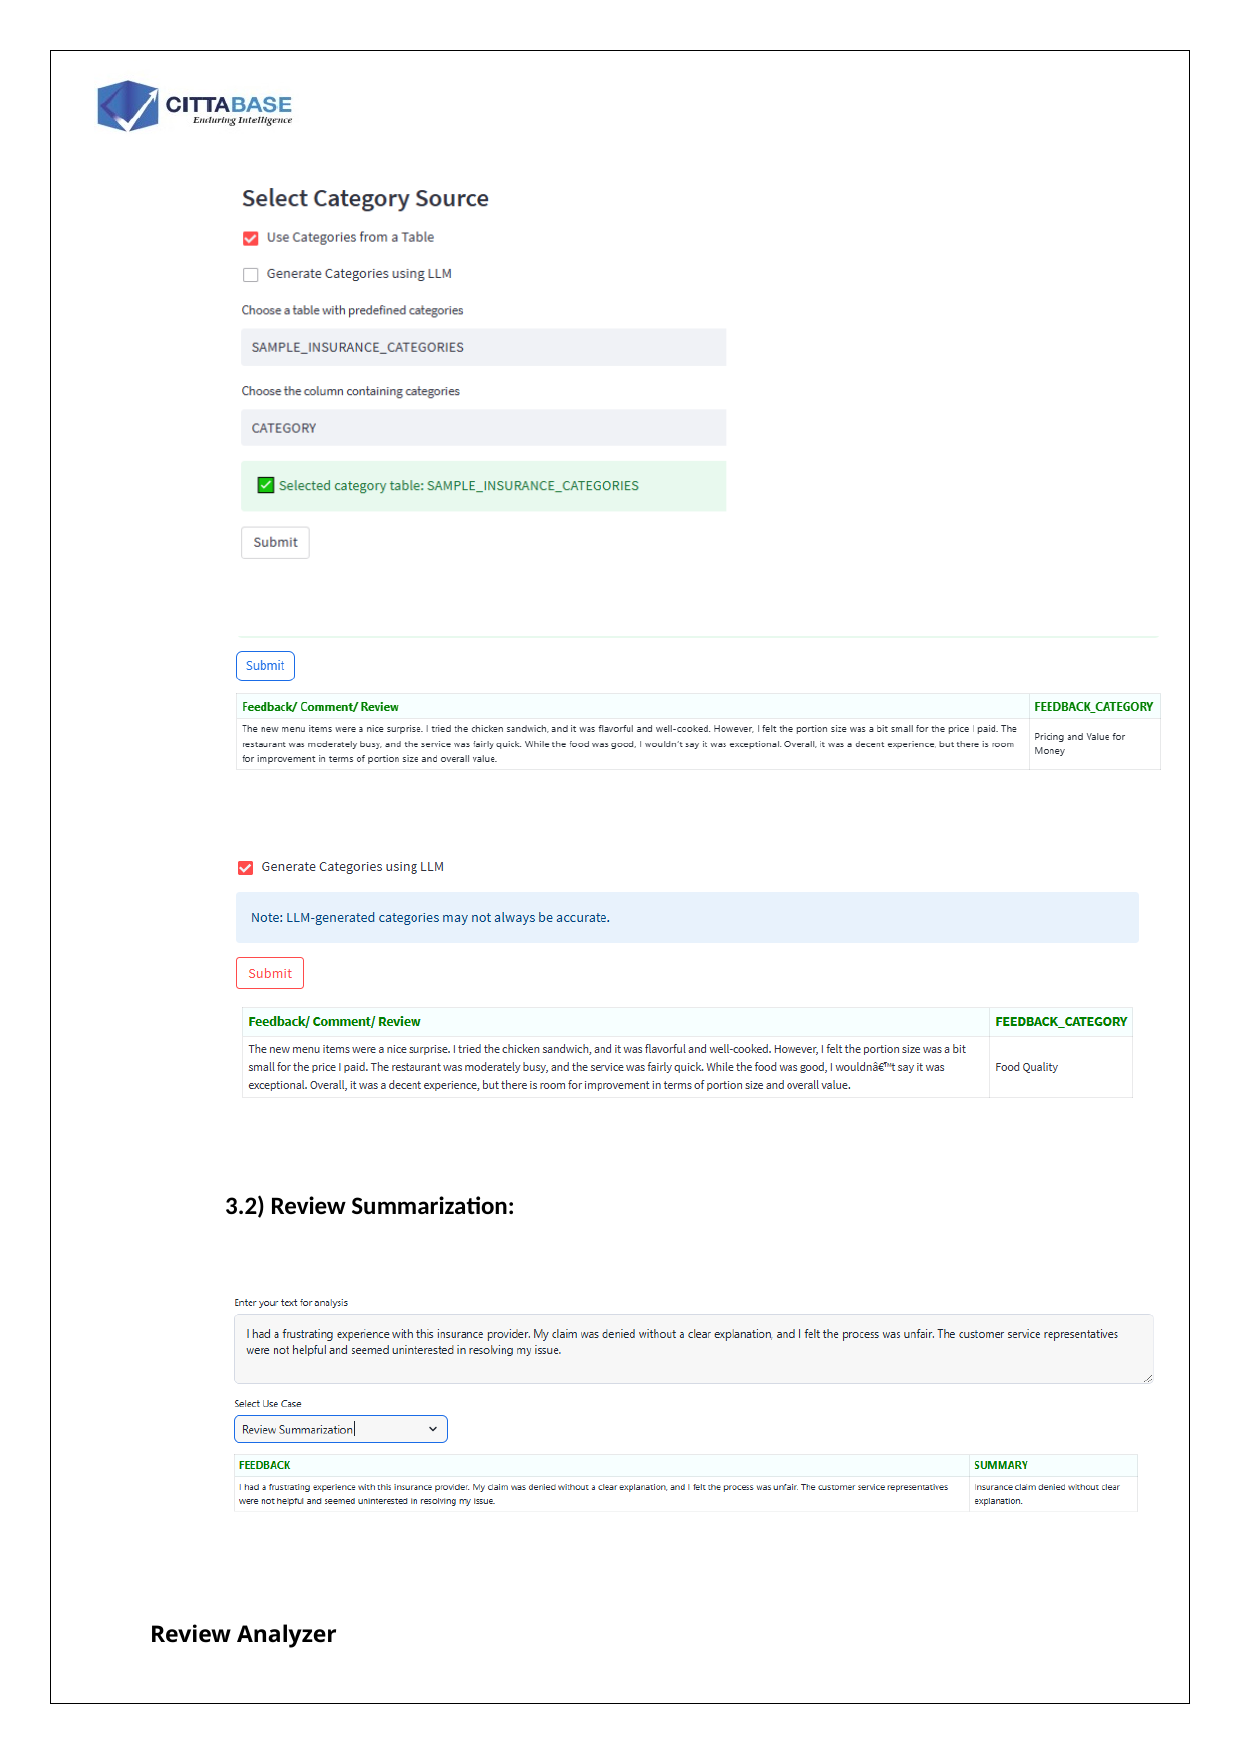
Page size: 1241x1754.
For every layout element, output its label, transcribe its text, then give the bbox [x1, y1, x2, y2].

picture [94, 59, 300, 149]
text 3.2) Review Summarization: [225, 1190, 1090, 1221]
picture [225, 1289, 1166, 1525]
picture [225, 183, 727, 568]
picture [225, 636, 1166, 786]
picture [225, 854, 1166, 1122]
